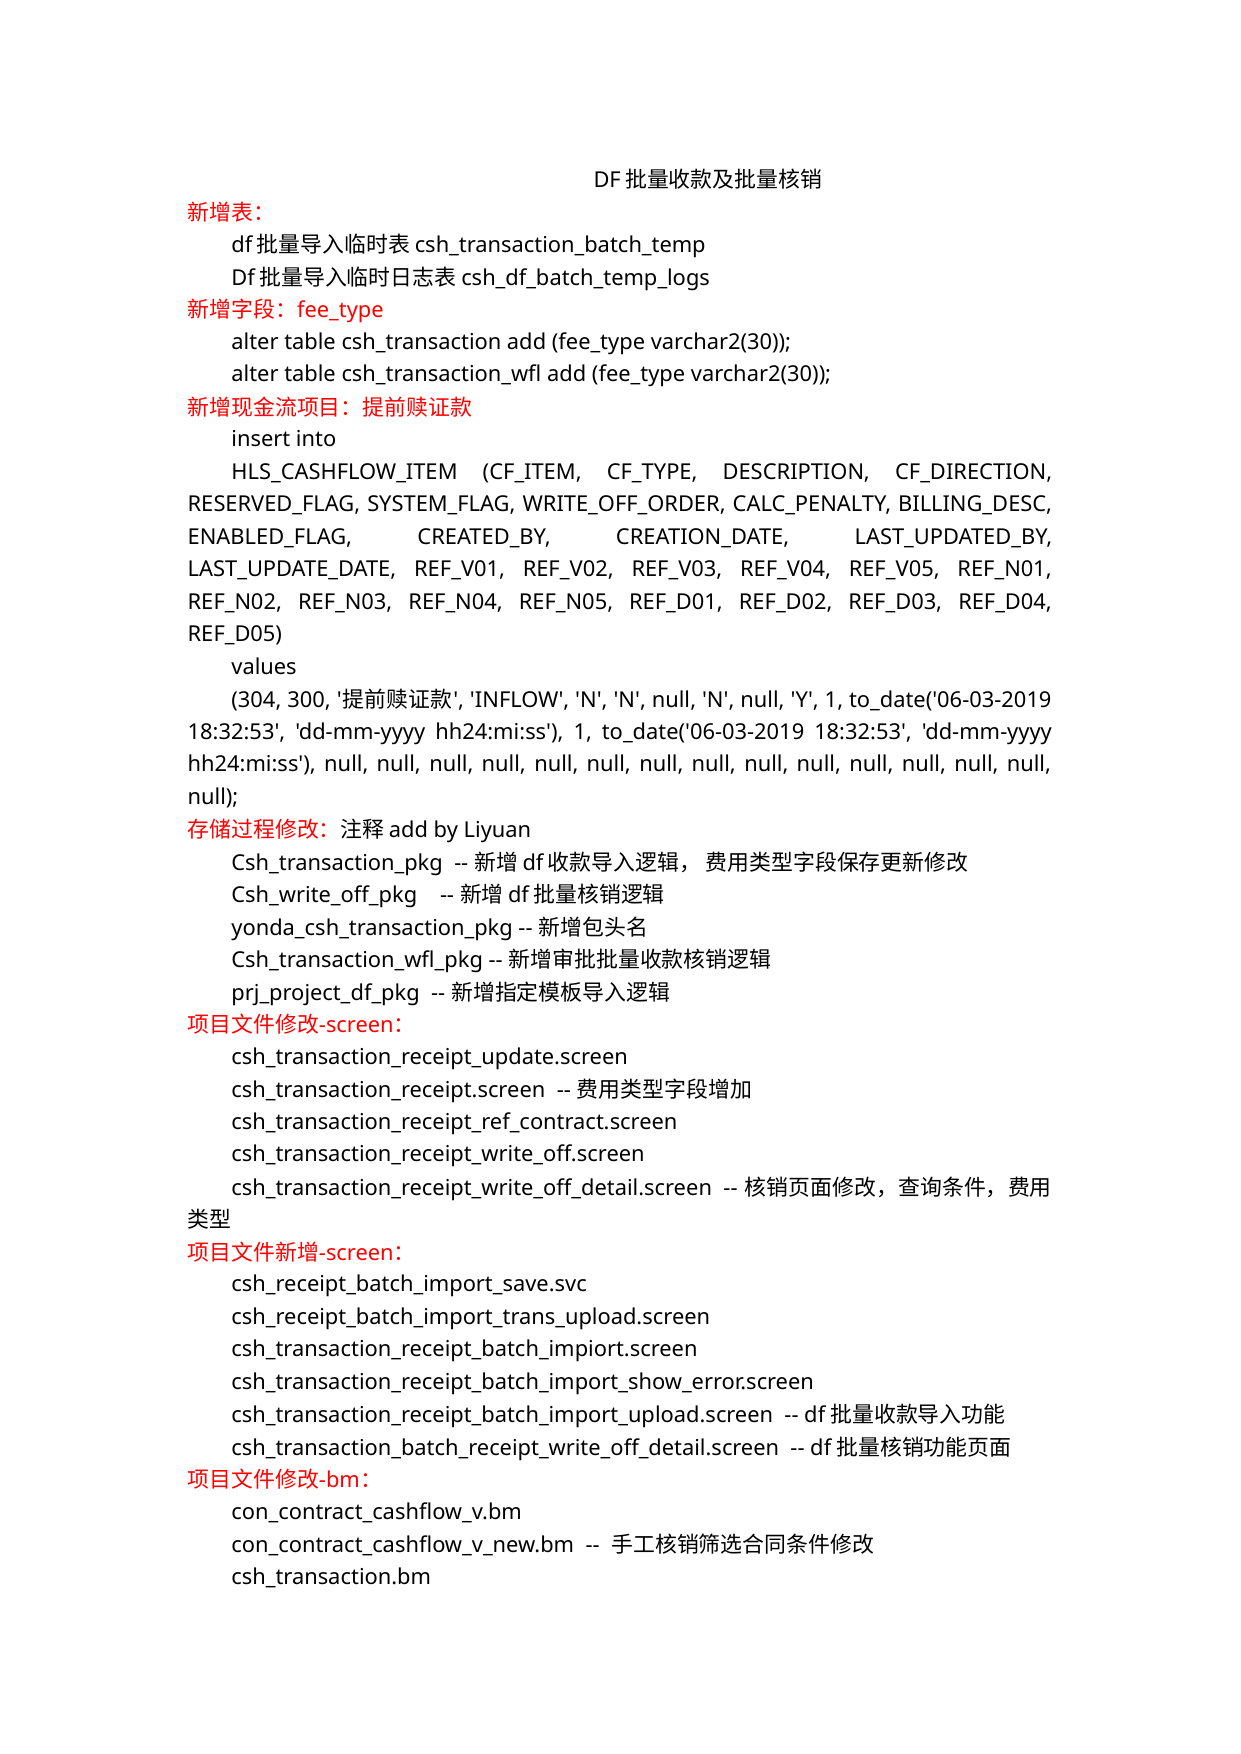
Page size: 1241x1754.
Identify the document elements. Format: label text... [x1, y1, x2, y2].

text 项目文件修改-bm： [187, 1462, 1053, 1494]
text csh_transaction_receipt_write_off_detail.screen -- 核销页面修改，查询条件，费用类型 [187, 1169, 1053, 1234]
text Df批量导入临时日志表 csh_df_batch_temp_logs [187, 259, 1053, 292]
text csh_transaction_receipt_batch_import_show_error.screen [187, 1364, 1053, 1397]
text con_contract_cashflow_v.bm [187, 1494, 1053, 1527]
text prj_project_df_pkg -- 新增指定模板导入逻辑 [187, 974, 1053, 1007]
text csh_transaction_receipt_write_off.screen [187, 1137, 1053, 1169]
text DF批量收款及批量核销 [319, 162, 1053, 194]
text Csh_transaction_wfl_pkg -- 新增审批批量收款核销逻辑 [187, 942, 1053, 974]
text alter table csh_transaction add (fee_type varchar2(30)); [187, 324, 1053, 357]
text 新增现金流项目：提前赎证款 [187, 389, 1053, 422]
text alter table csh_transaction_wfl add (fee_type varchar2(30)); [187, 357, 1053, 389]
text 新增字段：fee_type [187, 292, 1053, 324]
text Csh_write_off_pkg -- 新增df批量核销逻辑 [187, 877, 1053, 909]
text 新增表： [187, 194, 1053, 227]
text 项目文件新增-screen： [187, 1234, 1053, 1267]
text csh_receipt_batch_import_trans_upload.screen [187, 1299, 1053, 1332]
text insert into [187, 422, 1053, 454]
text con_contract_cashflow_v_new.bm -- 手工核销筛选合同条件修改 [187, 1527, 1053, 1559]
text csh_transaction_batch_receipt_write_off_detail.screen -- df批量核销功能页面 [187, 1429, 1053, 1462]
text values [187, 649, 1053, 682]
text csh_transaction_receipt.screen -- 费用类型字段增加 [187, 1072, 1053, 1104]
text 项目文件修改-screen： [187, 1007, 1053, 1039]
text csh_transaction_receipt_update.screen [187, 1039, 1053, 1072]
text Csh_transaction_pkg -- 新增df收款导入逻辑， 费用类型字段保存更新修改 [187, 844, 1053, 877]
text yonda_csh_transaction_pkg -- 新增包头名 [187, 909, 1053, 942]
text HLS_CASHFLOW_ITEM (CF_ITEM, CF_TYPE, DESCRIPTION, CF_DIRECTION, RESERVED_FLAG, SYSTEM_FLAG, WRITE_OFF_ORDER, CALC_PENALTY, BILLING_DESC, ENABLED_FLAG, CREATED_BY, CREATION_DATE, LAST_UPDATED_BY, LAST_UPDATE_DATE, REF_V01, REF_V02, REF_V03, REF_V04, REF_V05, REF_N01, REF_N02, REF_N03, REF_N04, REF_N05, REF_D01, REF_D02, REF_D03, REF_D04, REF_D05) [187, 454, 1053, 649]
text df批量导入临时表 csh_transaction_batch_temp [187, 227, 1053, 259]
text (304, 300, '提前赎证款', 'INFLOW', 'N', 'N', null, 'N', null, 'Y', 1, to_date('06-03-2019 18:32:53', 'dd-mm-yyyy hh24:mi:ss'), 1, to_date('06-03-2019 18:32:53', 'dd-mm-yyyy hh24:mi:ss'), null, null, null, null, null, null, null, null, null, null, null, null, null, null, null); [187, 682, 1053, 812]
text csh_transaction_receipt_batch_import_upload.screen -- df批量收款导入功能 [187, 1397, 1053, 1429]
text csh_receipt_batch_import_save.svc [187, 1267, 1053, 1299]
text 存储过程修改：注释add by Liyuan [187, 812, 1053, 844]
text csh_transaction.bm [187, 1559, 1053, 1592]
text csh_transaction_receipt_ref_contract.screen [187, 1104, 1053, 1137]
text csh_transaction_receipt_batch_impiort.screen [187, 1332, 1053, 1364]
